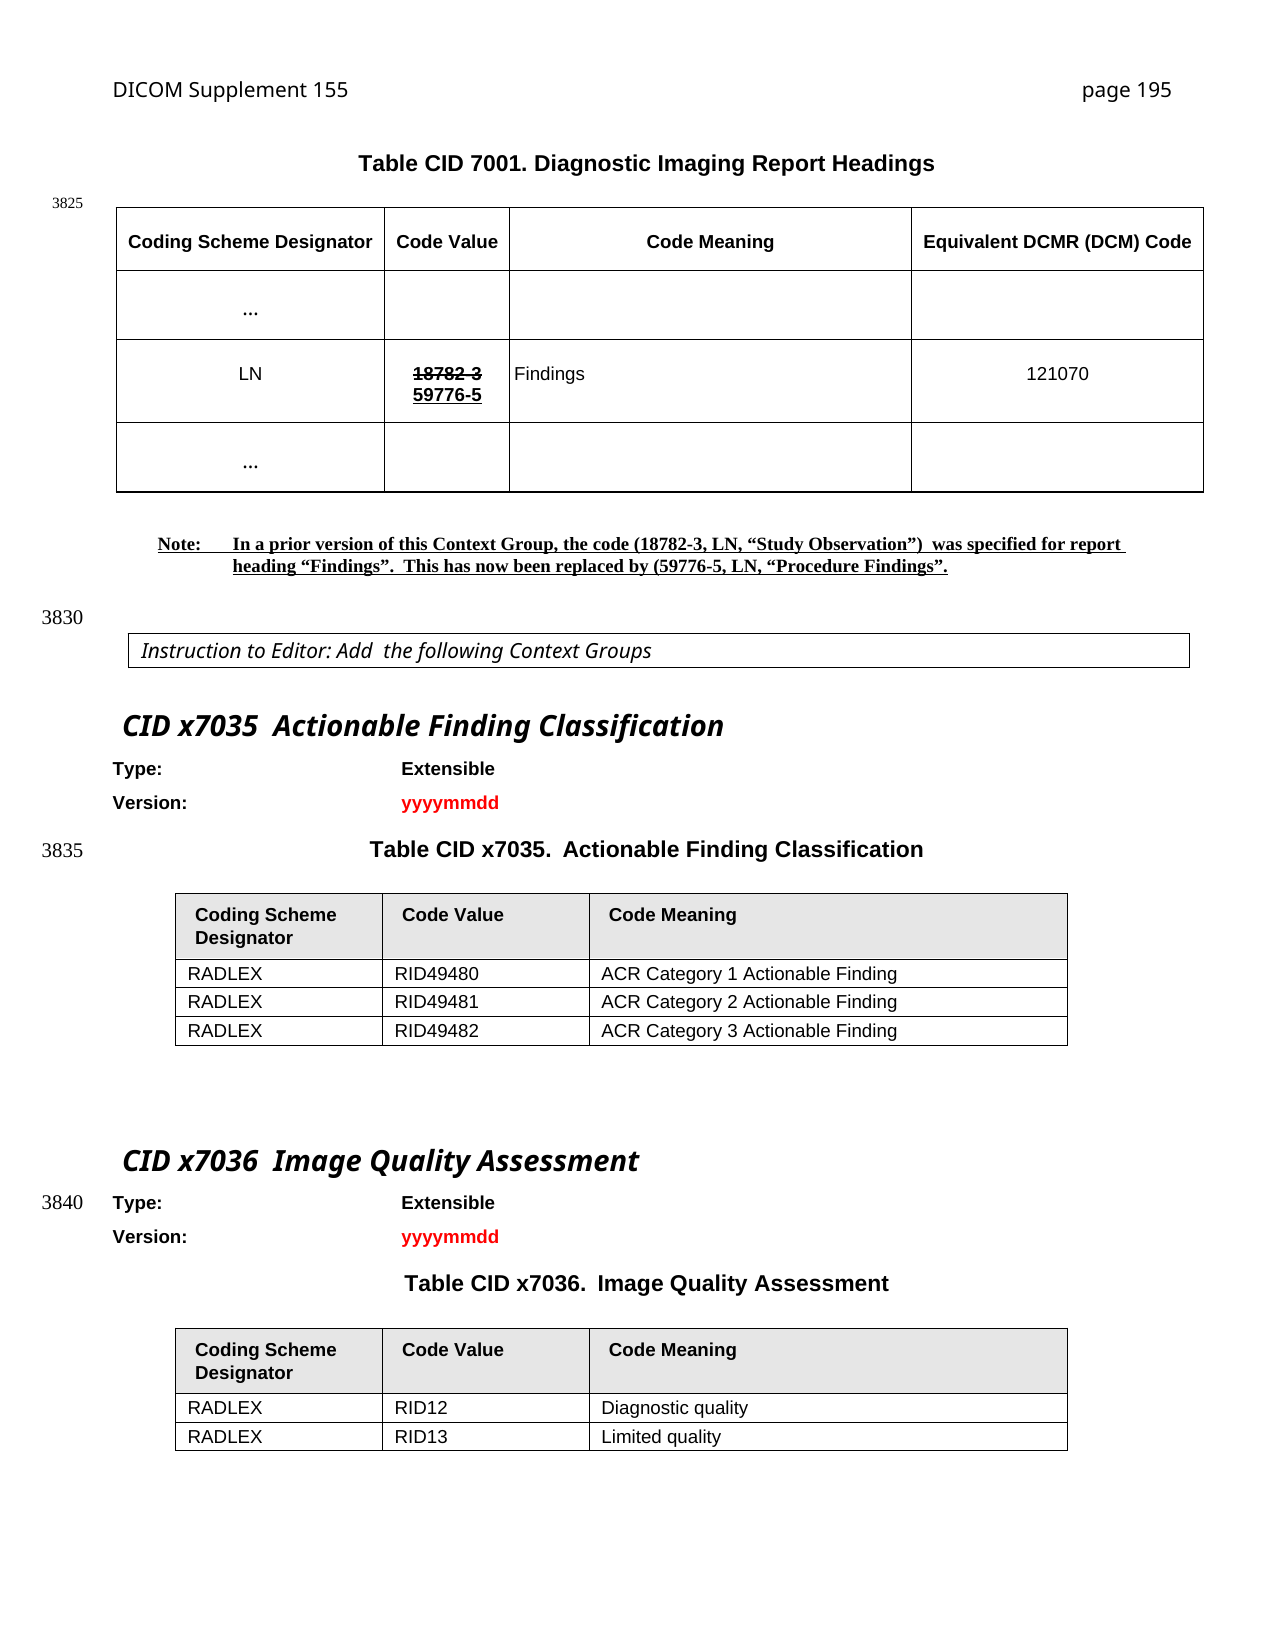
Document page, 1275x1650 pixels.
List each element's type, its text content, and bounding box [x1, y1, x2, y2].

text Type: Extensible [112, 1192, 1181, 1214]
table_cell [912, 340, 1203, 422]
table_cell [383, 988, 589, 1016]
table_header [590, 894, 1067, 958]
text Note: In a prior version of this Context Group, the code (18782-3, LN, “Study Observation”) was specified for report heading “Findings”. This has now been replaced by (59776-5, LN, “Procedure Findings”. [157, 533, 1181, 576]
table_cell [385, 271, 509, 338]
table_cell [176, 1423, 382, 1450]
text Table CID x7035. Actionable Finding Classification [112, 836, 1181, 862]
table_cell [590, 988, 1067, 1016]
subtitle CID x7035 Actionable Finding Classification [122, 706, 1181, 745]
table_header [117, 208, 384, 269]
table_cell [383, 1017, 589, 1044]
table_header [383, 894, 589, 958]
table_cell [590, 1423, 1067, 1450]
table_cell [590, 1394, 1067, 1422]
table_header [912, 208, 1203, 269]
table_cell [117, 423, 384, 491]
text Type: Extensible [112, 758, 1181, 779]
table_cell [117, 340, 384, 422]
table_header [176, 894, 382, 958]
text Version: yyyymmdd [112, 792, 1181, 813]
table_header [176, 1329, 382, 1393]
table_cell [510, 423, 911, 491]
text Table CID x7036. Image Quality Assessment [112, 1270, 1181, 1297]
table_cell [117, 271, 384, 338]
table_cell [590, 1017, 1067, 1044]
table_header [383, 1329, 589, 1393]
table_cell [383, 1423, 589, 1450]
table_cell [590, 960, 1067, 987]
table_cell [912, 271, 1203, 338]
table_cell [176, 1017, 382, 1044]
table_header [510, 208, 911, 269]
subtitle CID x7036 Image Quality Assessment [122, 1140, 1181, 1179]
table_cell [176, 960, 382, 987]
text Table CID 7001. Diagnostic Imaging Report Headings [112, 150, 1181, 176]
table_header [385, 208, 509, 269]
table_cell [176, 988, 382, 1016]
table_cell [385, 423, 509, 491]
text Version: yyyymmdd [112, 1226, 1181, 1248]
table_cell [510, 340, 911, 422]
text Instruction to Editor: Add the following Context Groups [129, 634, 1189, 667]
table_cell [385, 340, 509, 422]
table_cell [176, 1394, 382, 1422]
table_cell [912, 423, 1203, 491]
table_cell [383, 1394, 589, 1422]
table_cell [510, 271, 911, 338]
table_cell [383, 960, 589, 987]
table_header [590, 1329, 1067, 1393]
